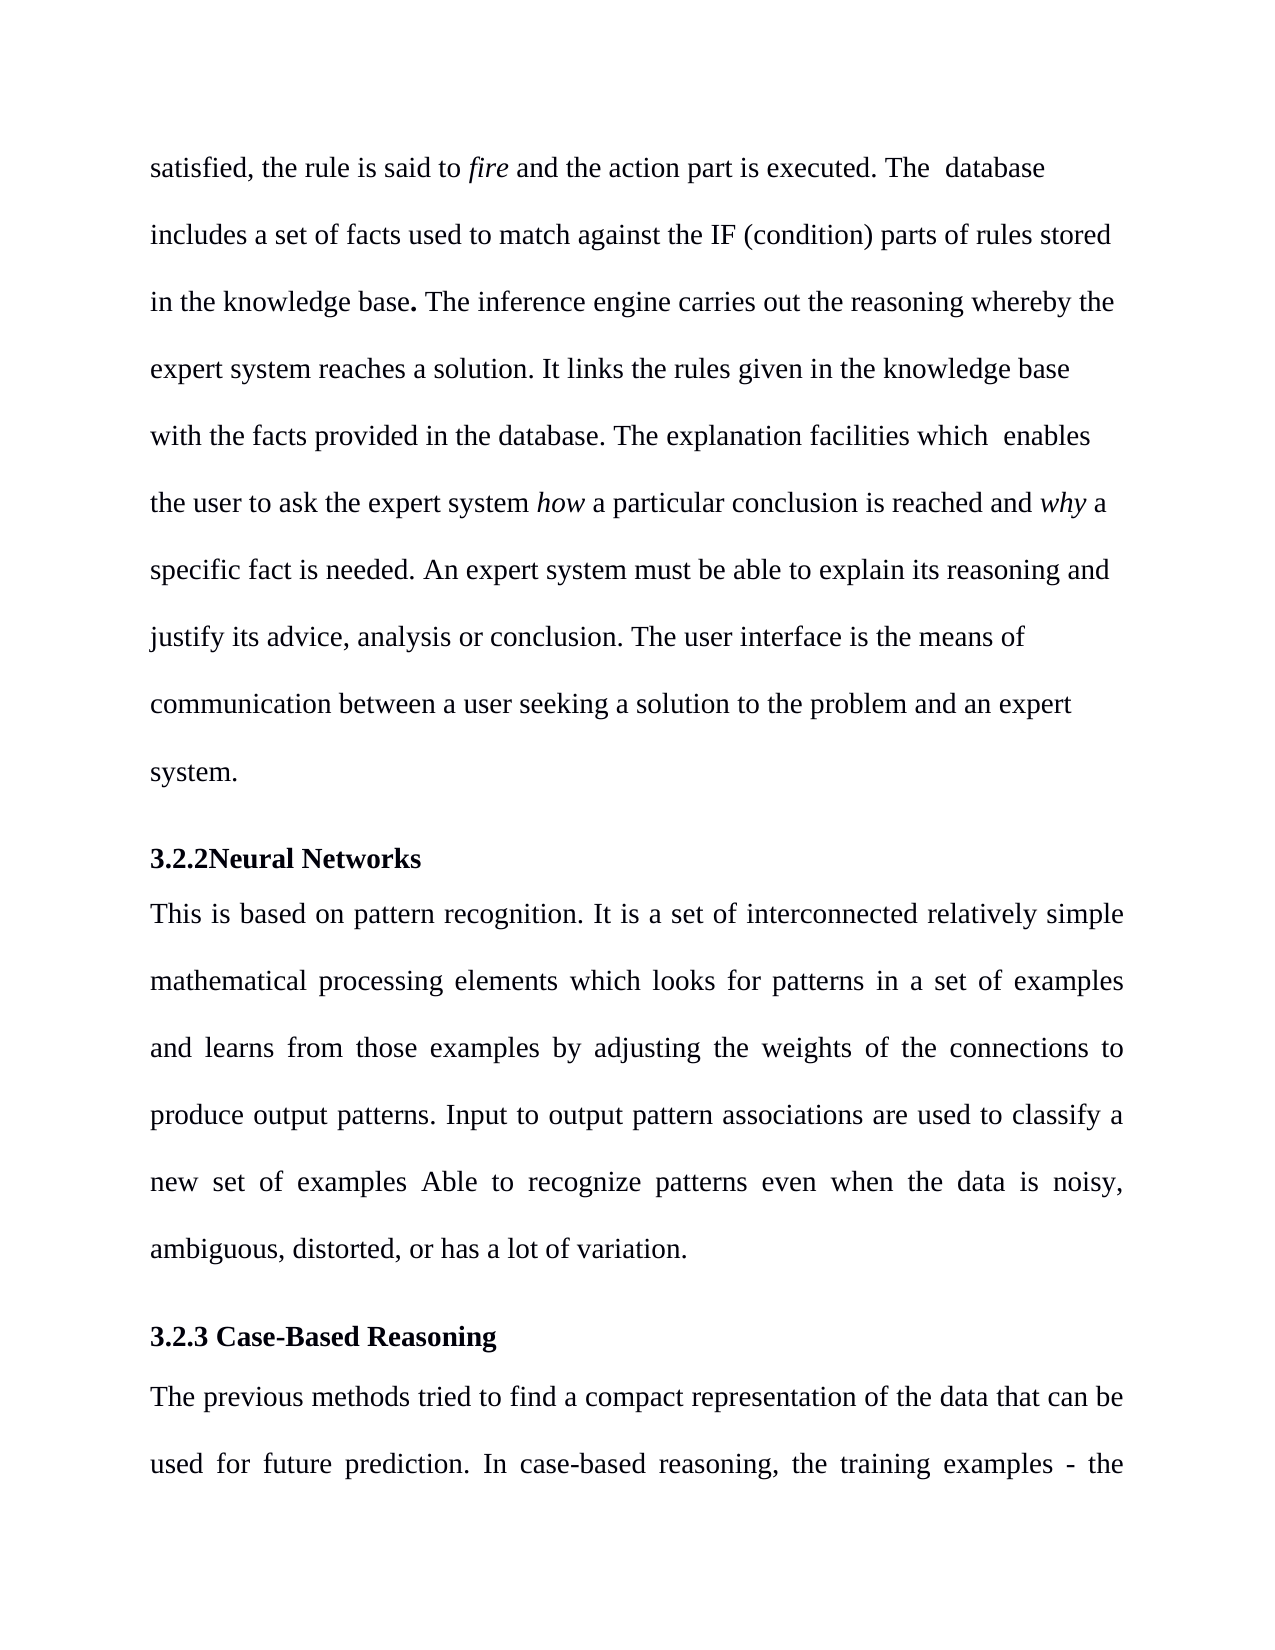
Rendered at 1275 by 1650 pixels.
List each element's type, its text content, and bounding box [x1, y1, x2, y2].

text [150, 150, 1125, 787]
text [150, 1379, 1125, 1479]
text 3.2.3 Case-Based Reasoning [150, 1319, 1125, 1353]
text This is based on pattern recognition. It is a set of interconnected relatively simple mathematical processing elements which looks for patterns in a set of examples and learns from those examples by adjusting the weights of the connections to produce output patterns. Input to output pattern associations are used to classify a new set of examples Able to recognize patterns even when the data is noisy, ambiguous, distorted, or has a lot of variation. [150, 896, 1125, 1265]
text 3.2.2Neural Networks [150, 842, 1125, 875]
